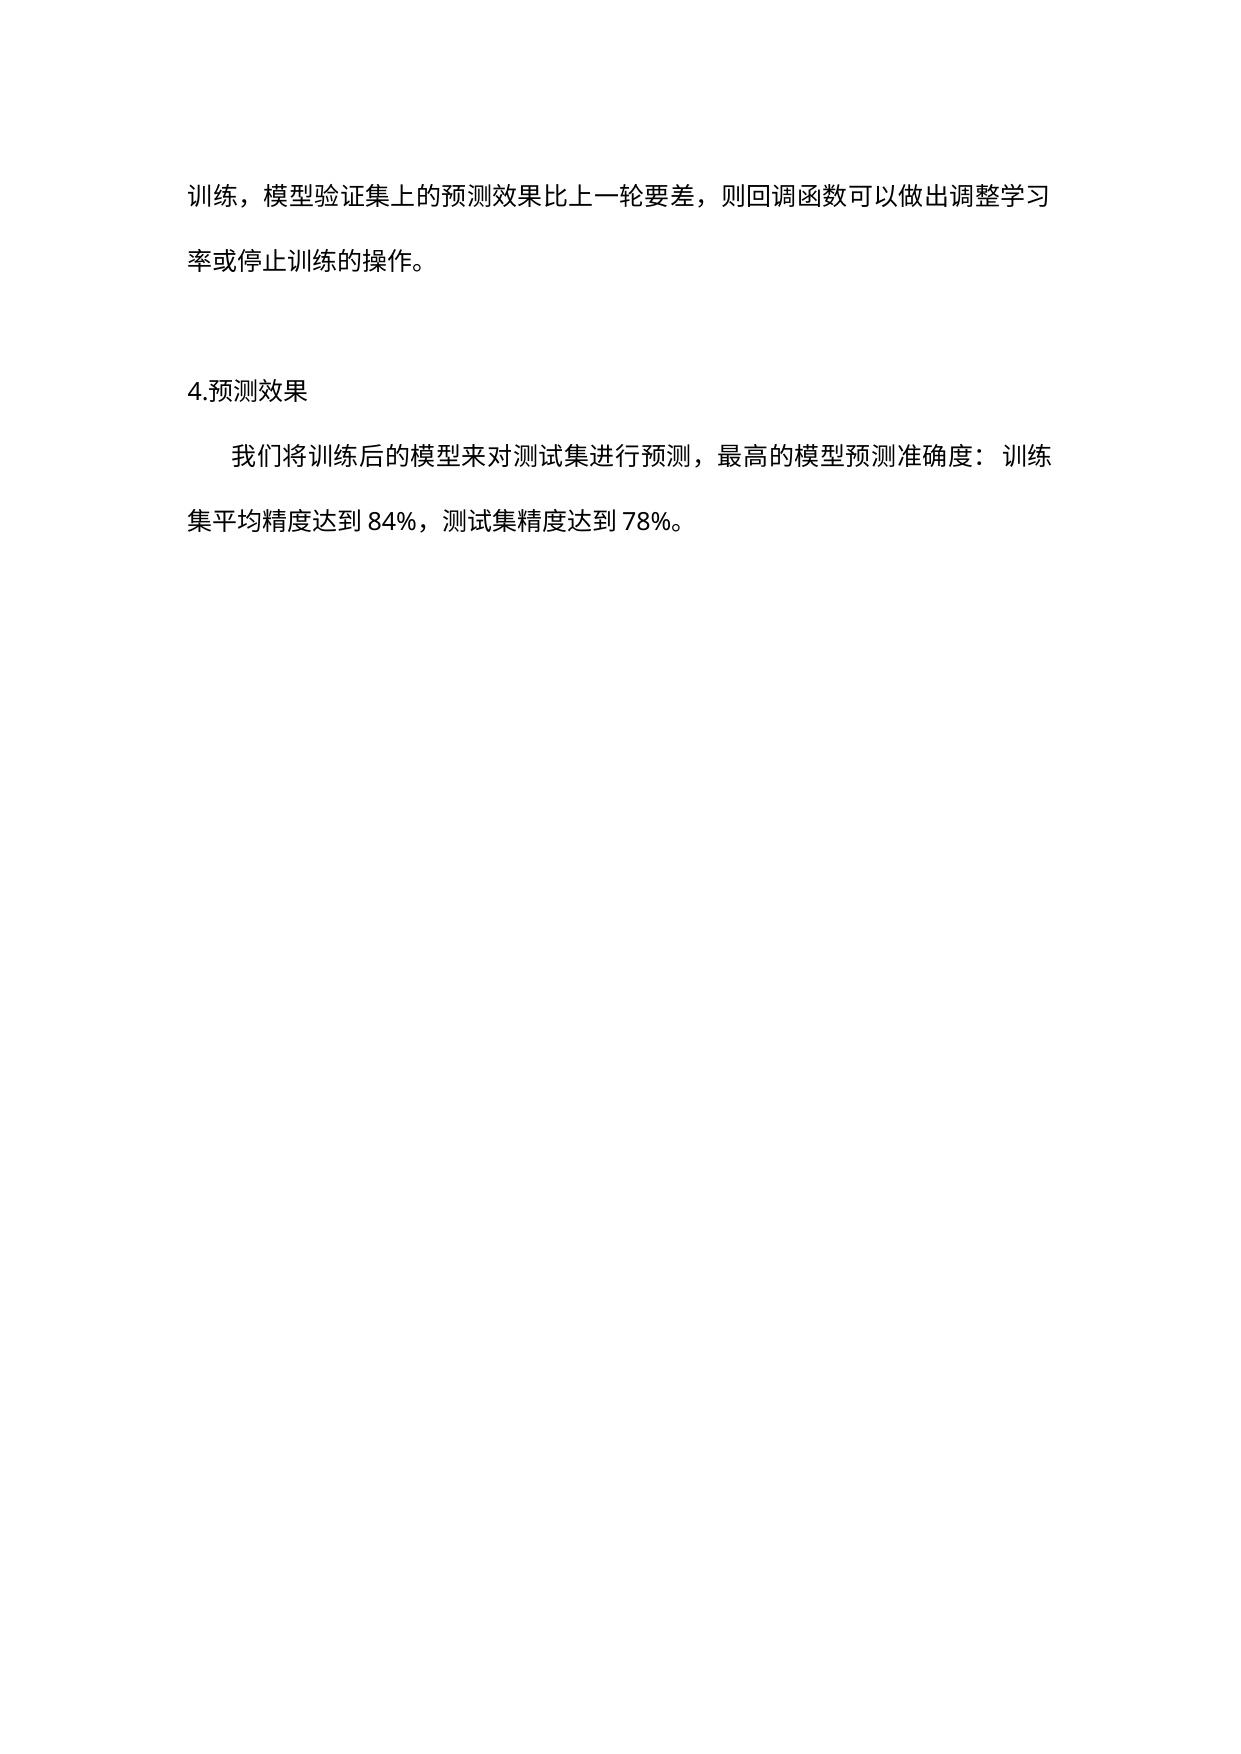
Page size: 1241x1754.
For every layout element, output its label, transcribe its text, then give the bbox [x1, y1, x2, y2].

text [187, 162, 1053, 292]
text 我们将训练后的模型来对测试集进行预测，最高的模型预测准确度：训练集平均精度达到84%，测试集精度达到78%。 [187, 422, 1053, 552]
text 4.预测效果 [187, 357, 1053, 422]
